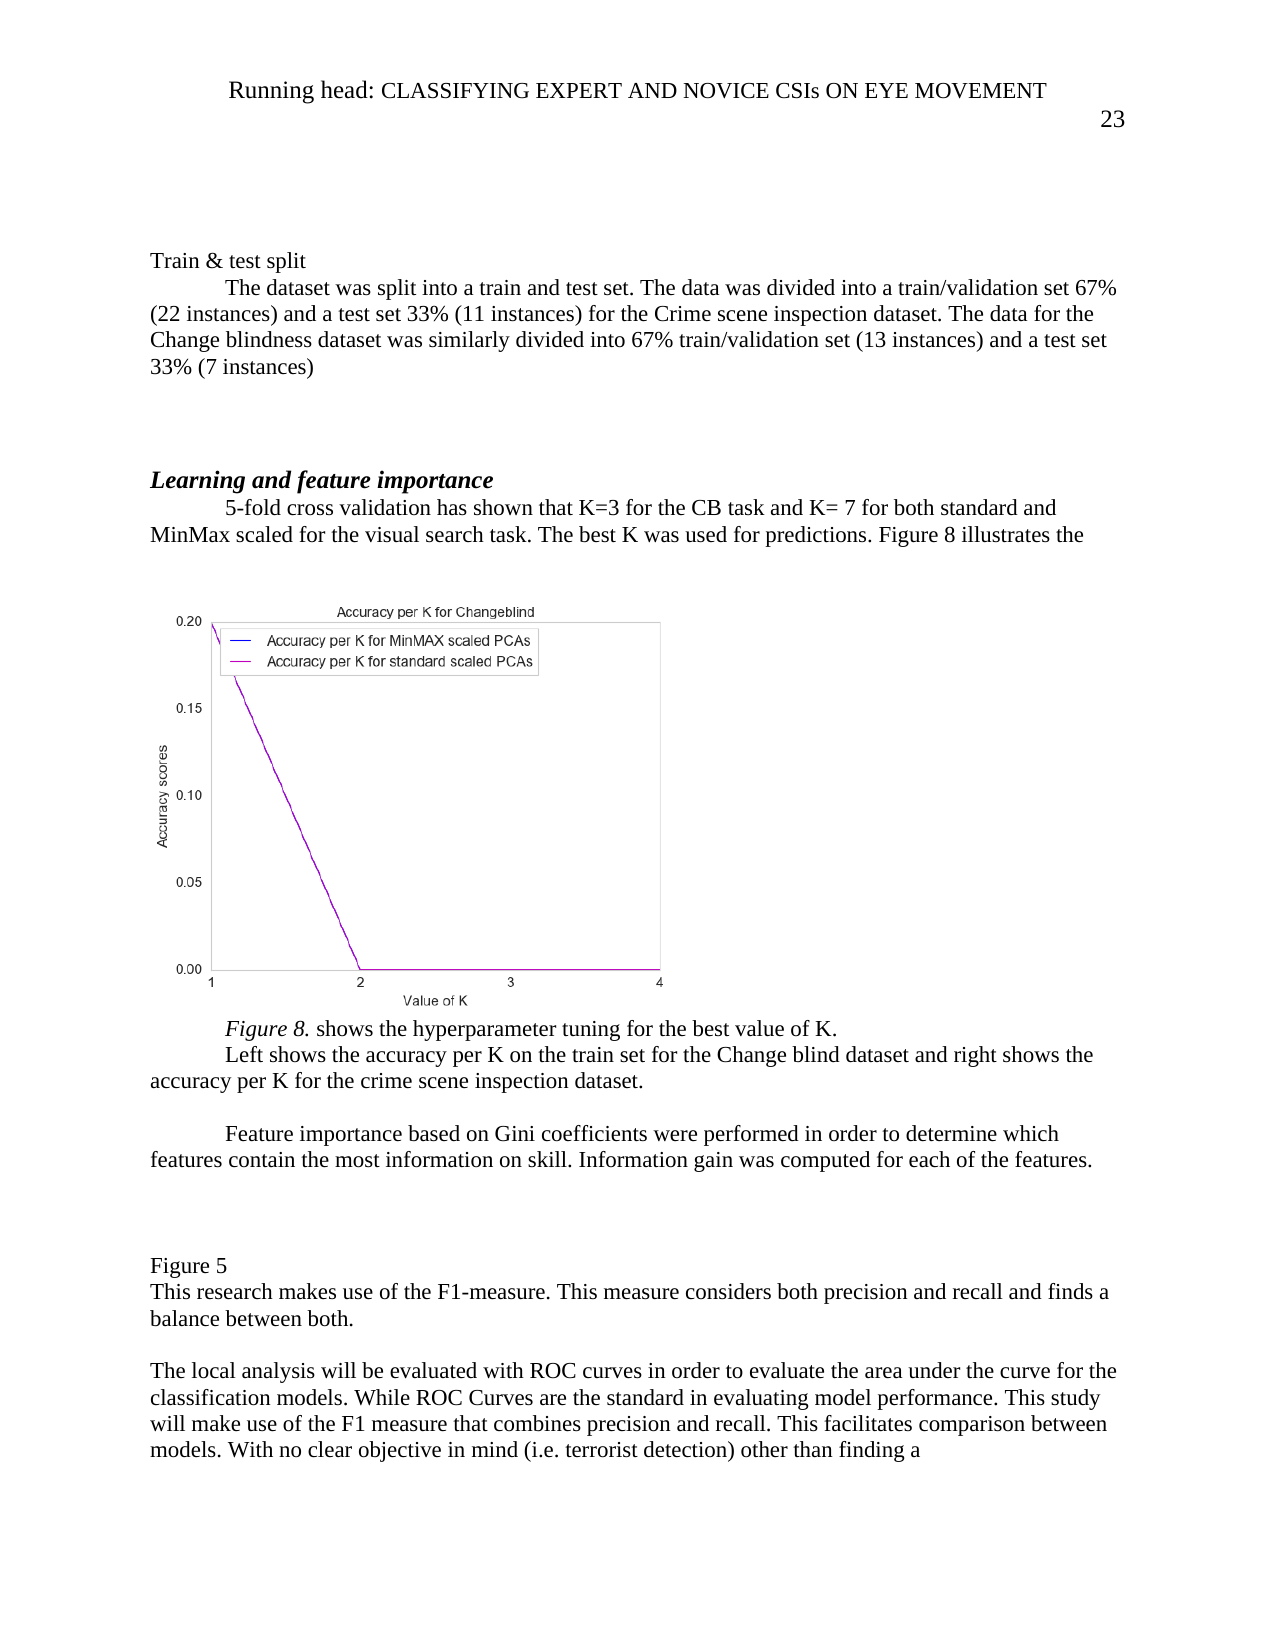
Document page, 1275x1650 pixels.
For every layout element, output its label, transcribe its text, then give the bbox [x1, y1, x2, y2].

text This research makes use of the F1-measure. This measure considers both precision and recall and finds a balance between both. [150, 1278, 1125, 1331]
text The dataset was split into a train and test set. The data was divided into a train/validation set 67% (22 instances) and a test set 33% (11 instances) for the Crime scene inspection dataset. The data for the Change blindness dataset was similarly divided into 67% train/validation set (13 instances) and a test set 33% (7 instances) [150, 274, 1125, 379]
text Learning and feature importance [150, 466, 1125, 494]
picture [150, 599, 670, 1015]
text Figure 8. shows the hyperparameter tuning for the best value of K. [150, 1015, 1125, 1041]
text Feature importance based on Gini coefficients were performed in order to determine which features contain the most information on skill. Information gain was computed for each of the features. [150, 1120, 1125, 1173]
text Left shows the accuracy per K on the train set for the Change blind dataset and right shows the accuracy per K for the crime scene inspection dataset. [150, 1041, 1125, 1094]
text 5-fold cross validation has shown that K=3 for the CB task and K= 7 for both standard and MinMax scaled for the visual search task. The best K was used for predictions. Figure 8 illustrates the [150, 494, 1125, 547]
text Train & test split [150, 247, 1125, 274]
text Figure 5 [150, 1252, 1125, 1278]
text The local analysis will be evaluated with ROC curves in order to evaluate the area under the curve for the classification models. While ROC Curves are the standard in evaluating model performance. This study will make use of the F1 measure that combines precision and recall. This facilitates comparison between models. With no clear objective in mind (i.e. terrorist detection) other than finding a [150, 1357, 1125, 1463]
